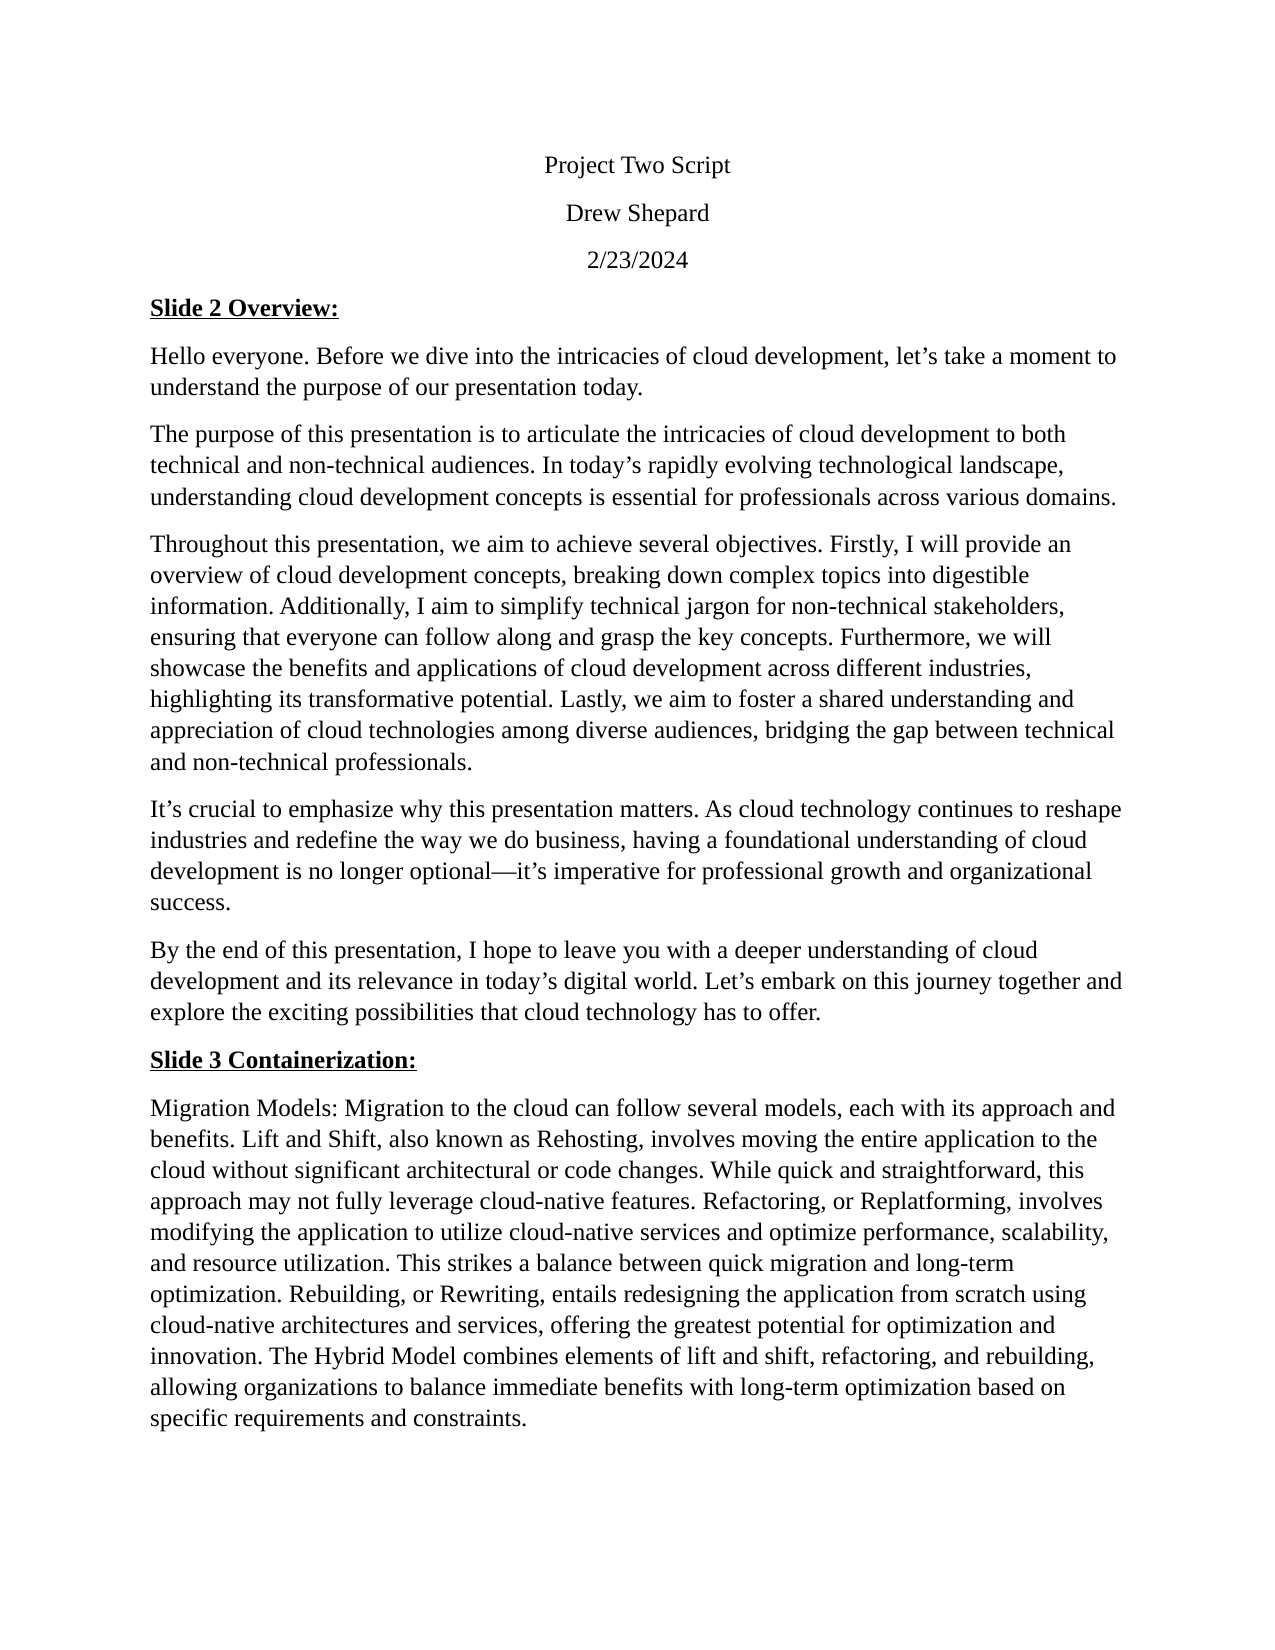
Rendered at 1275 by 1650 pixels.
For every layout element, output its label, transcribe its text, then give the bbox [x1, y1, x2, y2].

text Drew Shepard [150, 198, 1125, 226]
text It’s crucial to emphasize why this presentation matters. As cloud technology continues to reshape industries and redefine the way we do business, having a foundational understanding of cloud development is no longer optional—it’s imperative for professional growth and organizational success. [150, 794, 1125, 916]
text Migration Models: Migration to the cloud can follow several models, each with its approach and benefits. Lift and Shift, also known as Rehosting, involves moving the entire application to the cloud without significant architectural or code changes. While quick and straightforward, this approach may not fully leverage cloud-native features. Refactoring, or Replatforming, involves modifying the application to utilize cloud-native services and optimize performance, scalability, and resource utilization. This strikes a balance between quick migration and long-term optimization. Rebuilding, or Rewriting, entails redesigning the application from scratch using cloud-native architectures and services, offering the greatest potential for optimization and innovation. The Hybrid Model combines elements of lift and shift, refactoring, and rebuilding, allowing organizations to balance immediate benefits with long-term optimization based on specific requirements and constraints. [150, 1093, 1125, 1432]
text Hello everyone. Before we dive into the intricacies of cloud development, let’s take a moment to understand the purpose of our presentation today. [150, 341, 1125, 401]
text 2/23/2024 [150, 245, 1125, 274]
text Throughout this presentation, we aim to achieve several objectives. Firstly, I will provide an overview of cloud development concepts, breaking down complex topics into digestible information. Additionally, I aim to simplify technical jargon for non-technical stakeholders, ensuring that everyone can follow along and grasp the key concepts. Furthermore, we will showcase the benefits and applications of cloud development across different industries, highlighting its transformative potential. Lastly, we aim to foster a shared understanding and appreciation of cloud technologies among diverse audiences, bridging the gap between technical and non-technical professionals. [150, 529, 1125, 775]
text Slide 3 Containerization: [150, 1045, 1125, 1074]
text Project Two Script [150, 150, 1125, 179]
text The purpose of this presentation is to articulate the intricacies of cloud development to both technical and non-technical audiences. In today’s rapidly evolving technological landscape, understanding cloud development concepts is essential for professionals across various domains. [150, 419, 1125, 510]
text Slide 2 Overview: [150, 293, 1125, 322]
text By the end of this presentation, I hope to leave you with a deeper understanding of cloud development and its relevance in today’s digital world. Let’s embark on this journey together and explore the exciting possibilities that cloud technology has to offer. [150, 935, 1125, 1026]
